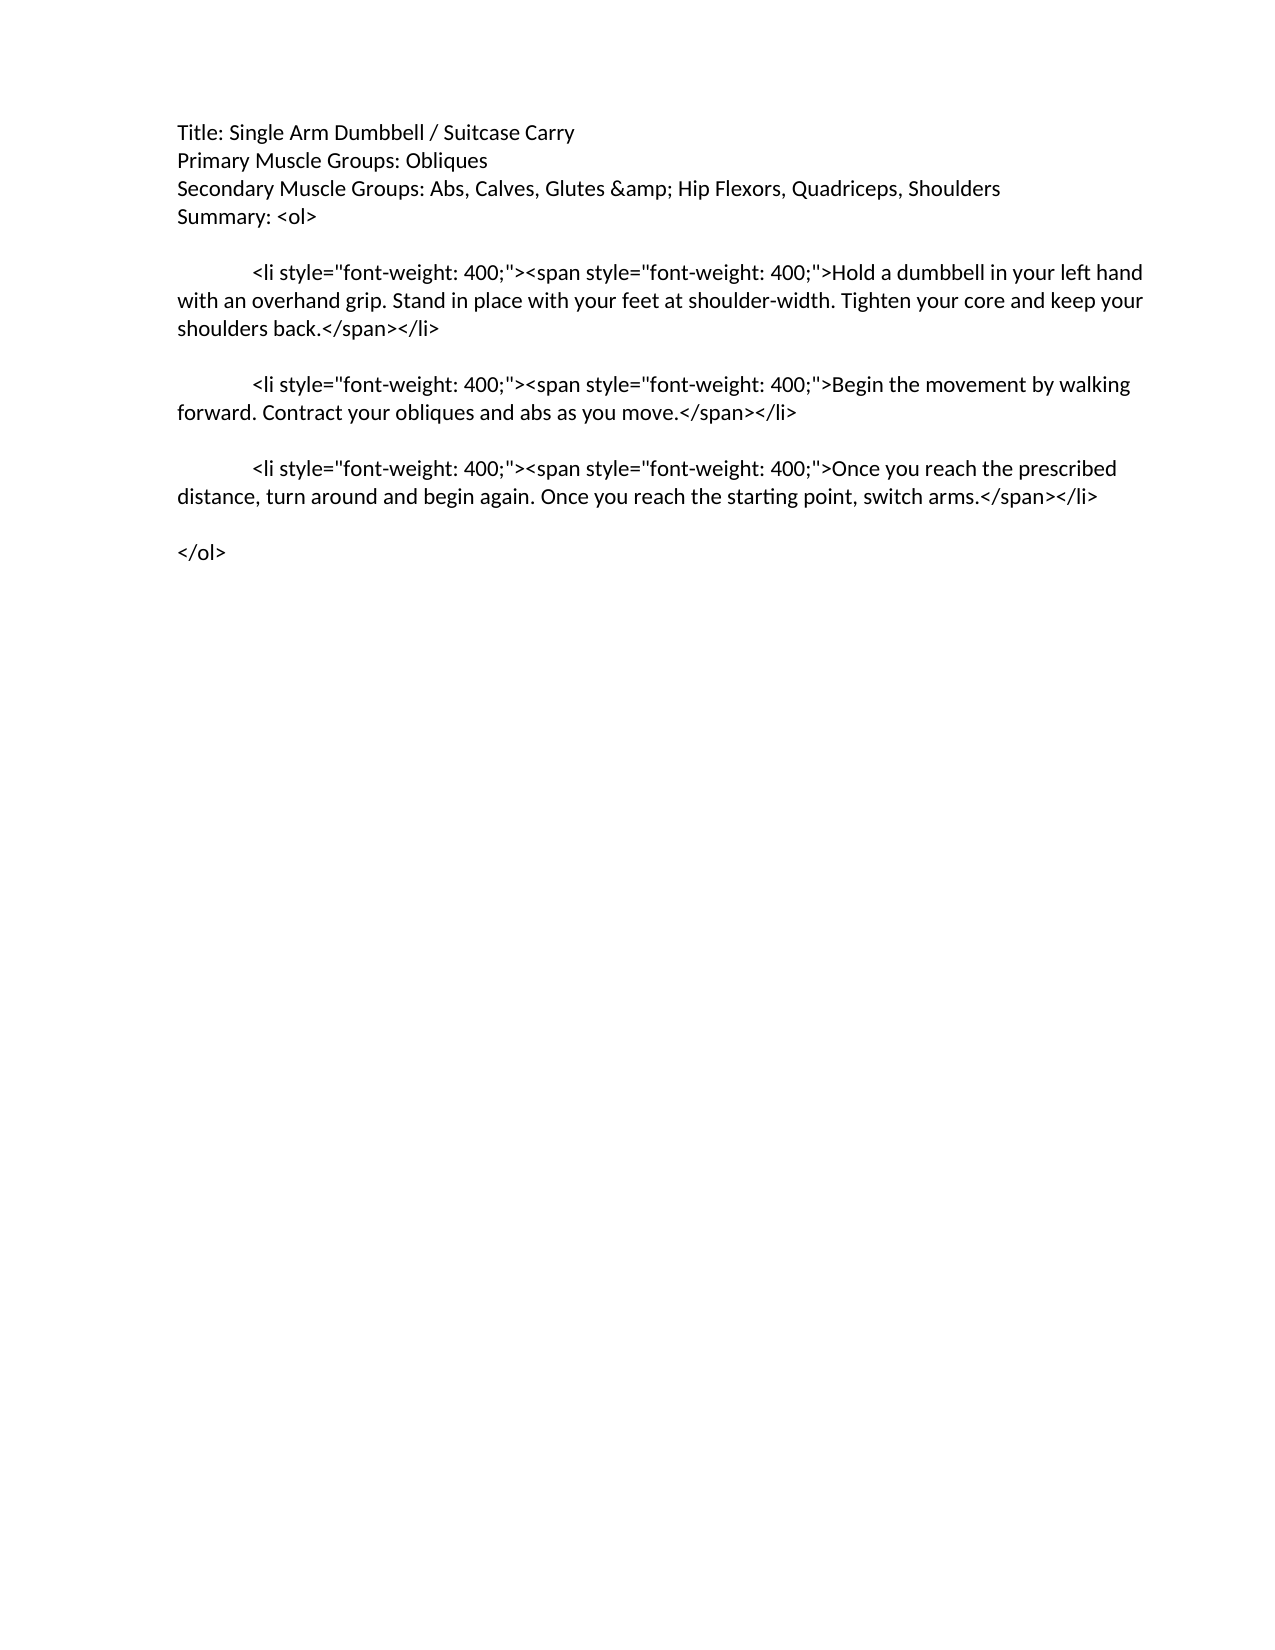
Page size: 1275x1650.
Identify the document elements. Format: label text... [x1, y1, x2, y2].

text Title: Single Arm Dumbbell / Suitcase Carry [177, 118, 1186, 146]
text <li style="font-weight: 400;"><span style="font-weight: 400;">Hold a dumbbell in your left hand with an overhand grip. Stand in place with your feet at shoulder-width. Tighten your core and keep your shoulders back.</span></li> [177, 258, 1186, 342]
text </ol> [177, 538, 1186, 566]
text <li style="font-weight: 400;"><span style="font-weight: 400;">Once you reach the prescribed distance, turn around and begin again. Once you reach the starting point, switch arms.</span></li> [177, 454, 1186, 510]
text Summary: <ol> [177, 202, 1186, 230]
text Secondary Muscle Groups: Abs, Calves, Glutes &amp; Hip Flexors, Quadriceps, Shoulders [177, 174, 1186, 202]
text <li style="font-weight: 400;"><span style="font-weight: 400;">Begin the movement by walking forward. Contract your obliques and abs as you move.</span></li> [177, 370, 1186, 426]
text Primary Muscle Groups: Obliques [177, 146, 1186, 174]
